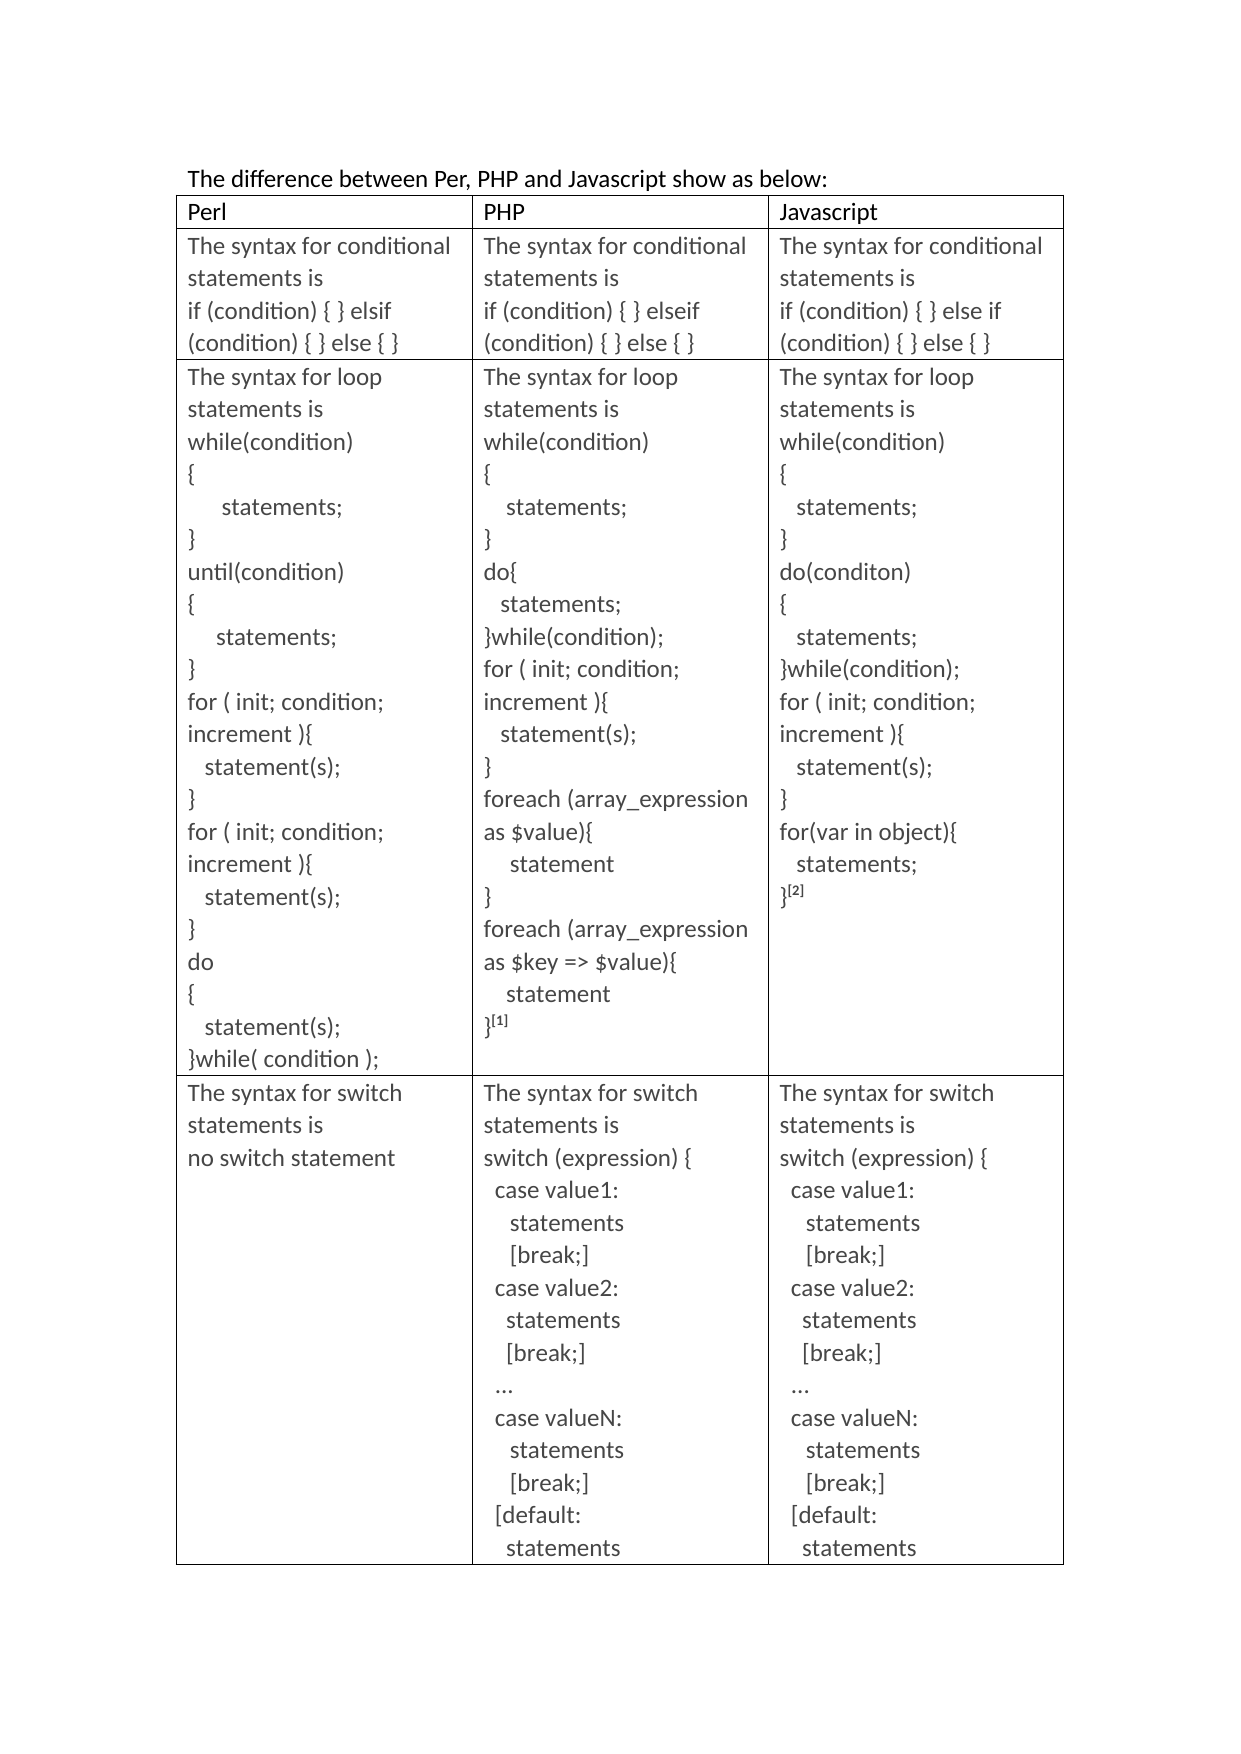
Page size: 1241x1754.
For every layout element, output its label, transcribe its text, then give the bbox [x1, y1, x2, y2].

text The difference between Per, PHP and Javascript show as below: [187, 162, 1053, 194]
table_cell The syntax for conditional statements is if (condition) { } elseif (condition) { } else { } [473, 229, 768, 359]
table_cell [769, 1076, 1063, 1564]
table_cell The syntax for loop statements is while(condition) { statements; } do(conditon) { statements; }while(condition); for ( init; condition; increment ){ statement(s); } for(var in object){ statements; }[2] [769, 360, 1063, 1075]
table_cell The syntax for conditional statements is if (condition) { } elsif (condition) { } else { } [177, 229, 472, 359]
table_cell The syntax for conditional statements is if (condition) { } else if (condition) { } else { } [769, 229, 1063, 359]
table_cell The syntax for loop statements is while(condition) { statements; } do{ statements; }while(condition); for ( init; condition; increment ){ statement(s); } foreach (array_expression as $value){ statement } foreach (array_expression as $key => $value){ statement }[1] [473, 360, 768, 1075]
table_header Javascript [769, 196, 1063, 228]
table_header PHP [473, 196, 768, 228]
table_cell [177, 1076, 472, 1564]
table_cell The syntax for loop statements is while(condition) { statements; } until(condition) { statements; } for ( init; condition; increment ){ statement(s); } for ( init; condition; increment ){ statement(s); } do { statement(s); }while( condition ); [177, 360, 472, 1075]
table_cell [473, 1076, 768, 1564]
table_header Perl [177, 196, 472, 228]
